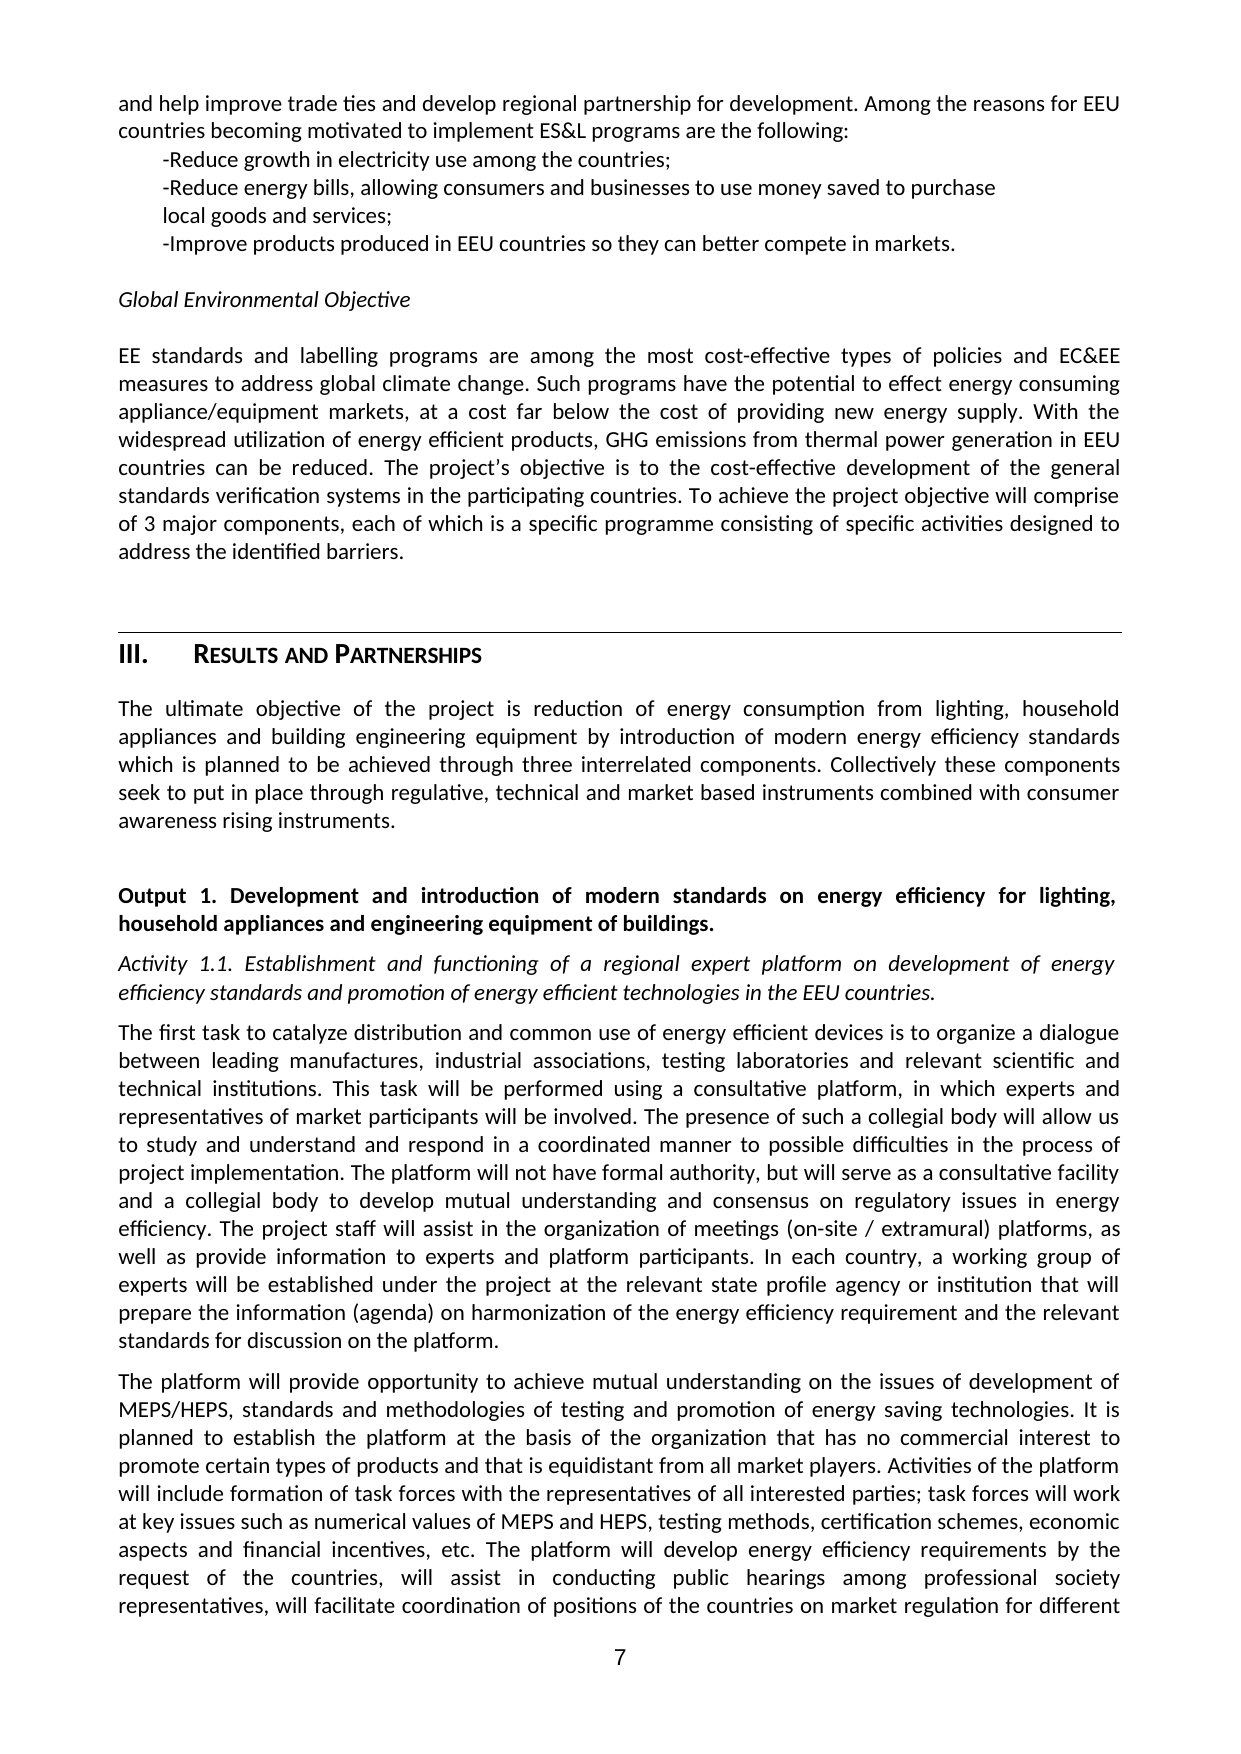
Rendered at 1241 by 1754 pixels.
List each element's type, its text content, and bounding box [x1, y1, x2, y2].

text Output 1. Development and introduction of modern standards on energy efficiency for lighting, household appliances and engineering equipment of buildings. [118, 881, 1117, 937]
text Activity 1.1. Establishment and functioning of a regional expert platform on development of energy efficiency standards and promotion of energy efficient technologies in the EEU countries. [118, 949, 1117, 1006]
text local goods and services; [118, 201, 1122, 229]
text The ultimate objective of the project is reduction of energy consumption from lighting, household appliances and building engineering equipment by introduction of modern energy efficiency standards which is planned to be achieved through three interrelated components. Collectively these components seek to put in place through regulative, technical and market based instruments combined with consumer awareness rising instruments. [118, 694, 1122, 834]
text -Reduce energy bills, allowing consumers and businesses to use money saved to purchase [118, 173, 1122, 201]
subtitle Results and Partnerships [118, 633, 1122, 671]
text -Improve products produced in EEU countries so they can better compete in markets. [118, 229, 1122, 257]
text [118, 1367, 1122, 1619]
text Global Environmental Objective [118, 285, 1122, 313]
text The first task to catalyze distribution and common use of energy efficient devices is to organize a dialogue between leading manufactures, industrial associations, testing laboratories and relevant scientific and technical institutions. This task will be performed using a consultative platform, in which experts and representatives of market participants will be involved. The presence of such a collegial body will allow us to study and understand and respond in a coordinated manner to possible difficulties in the process of project implementation. The platform will not have formal authority, but will serve as a consultative facility and a collegial body to develop mutual understanding and consensus on regulatory issues in energy efficiency. The project staff will assist in the organization of meetings (on-site / extramural) platforms, as well as provide information to experts and platform participants. In each country, a working group of experts will be established under the project at the relevant state profile agency or institution that will prepare the information (agenda) on harmonization of the energy efficiency requirement and the relevant standards for discussion on the platform. [118, 1018, 1122, 1354]
text EE standards and labelling programs are among the most cost-effective types of policies and EC&EE measures to address global climate change. Such programs have the potential to effect energy consuming appliance/equipment markets, at a cost far below the cost of providing new energy supply. With the widespread utilization of energy efficient products, GHG emissions from thermal power generation in EEU countries can be reduced. The project’s objective is to the cost-effective development of the general standards verification systems in the participating countries. To achieve the project objective will comprise of 3 major components, each of which is a specific programme consisting of specific activities designed to address the identified barriers. [118, 341, 1122, 565]
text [118, 89, 1122, 145]
text -Reduce growth in electricity use among the countries; [118, 145, 1122, 173]
